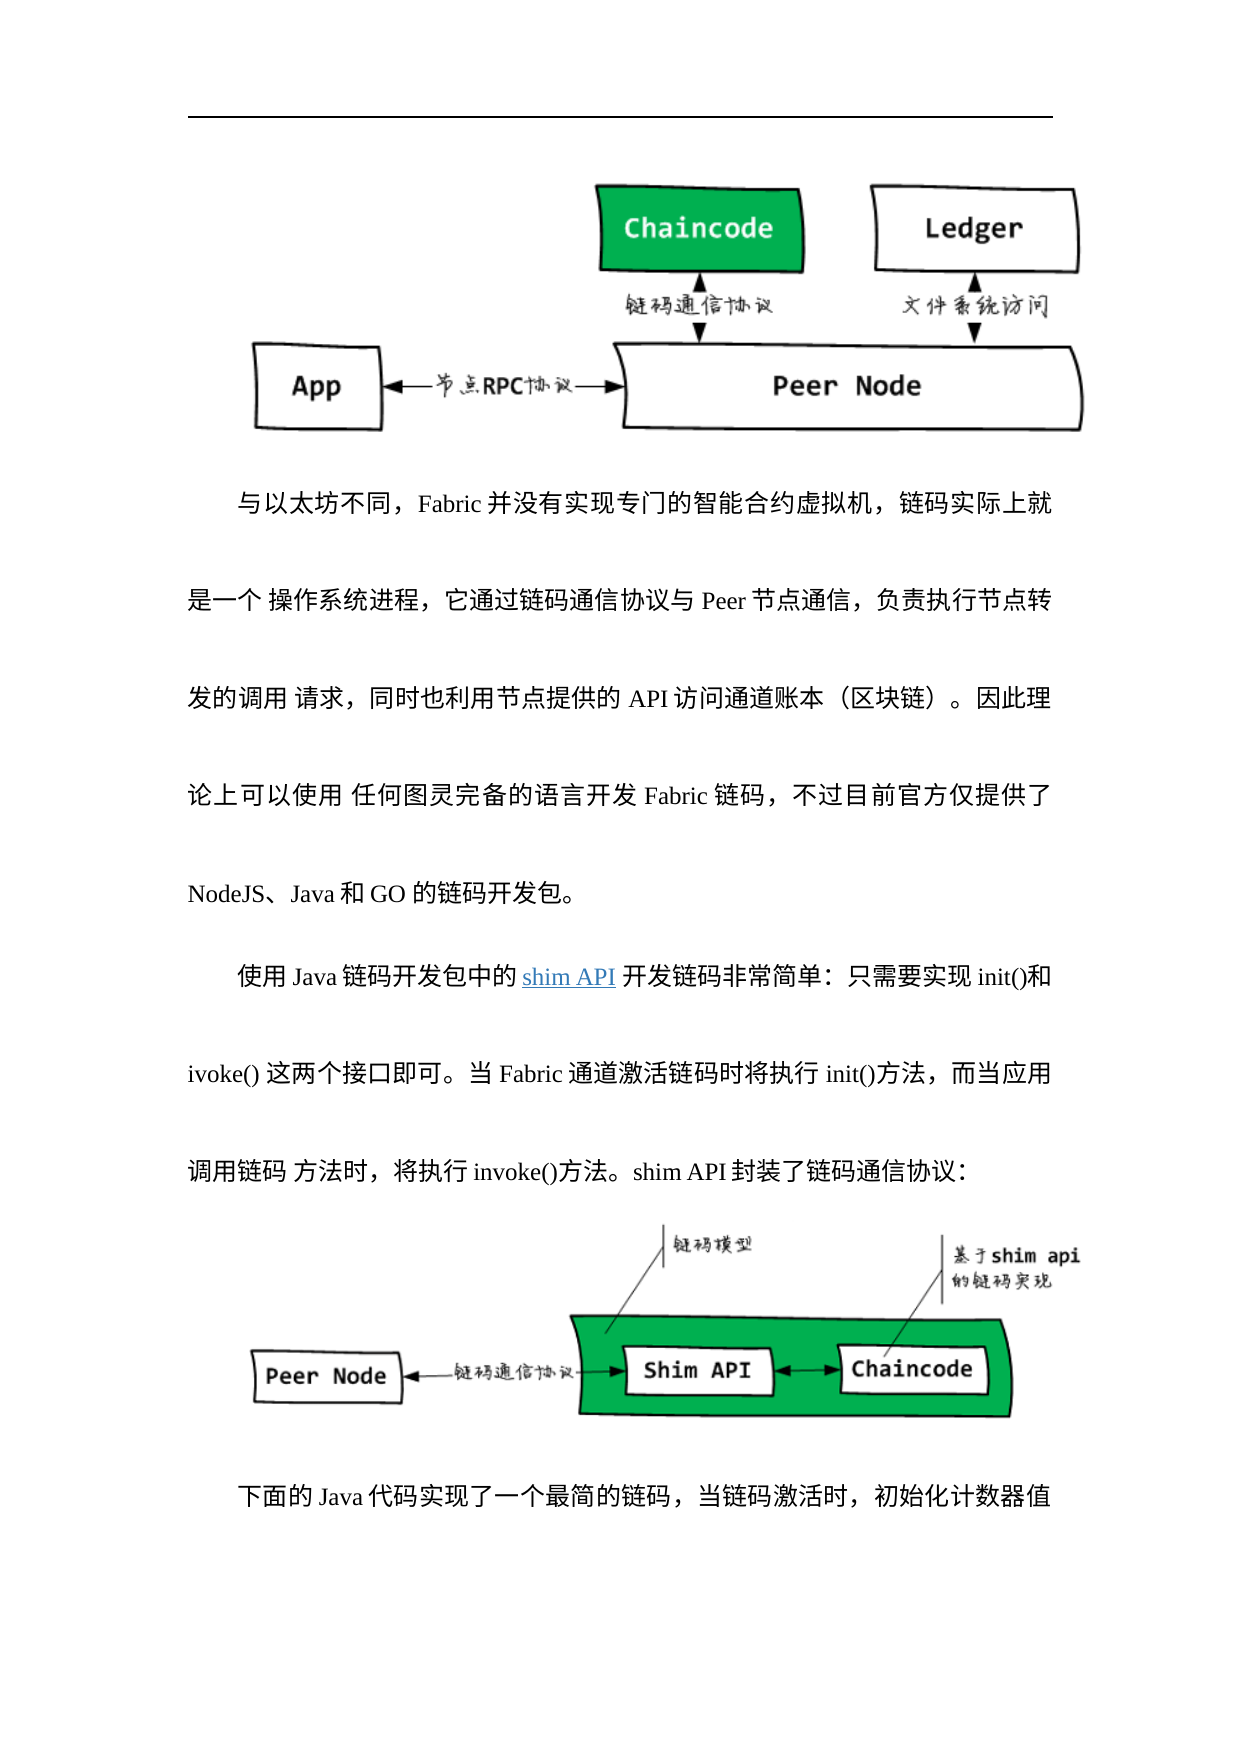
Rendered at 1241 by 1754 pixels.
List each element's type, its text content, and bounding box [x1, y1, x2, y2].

text 下面的Java代码实现了一个最简的链码，当链码激活时，初始化计数器值为0， 当调用链码方法时，计数器值加1： [187, 1462, 1053, 1527]
picture [237, 162, 1103, 452]
picture [237, 1220, 1103, 1435]
text 使用Java链码开发包中的shim API 开发链码非常简单：只需要实现init()和ivoke() 这两个接口即可。当Fabric通道激活链码时将执行init()方法，而当应用调用链码 方法时，将执行invoke()方法。shim API封装了链码通信协议： [187, 942, 1053, 1202]
text 与以太坊不同，Fabric并没有实现专门的智能合约虚拟机，链码实际上就是一个 操作系统进程，它通过链码通信协议与Peer节点通信，负责执行节点转发的调用 请求，同时也利用节点提供的API访问通道账本（区块链）。因此理论上可以使用 任何图灵完备的语言开发Fabric链码，不过目前官方仅提供了NodeJS、Java和GO 的链码开发包。 [187, 469, 1053, 924]
